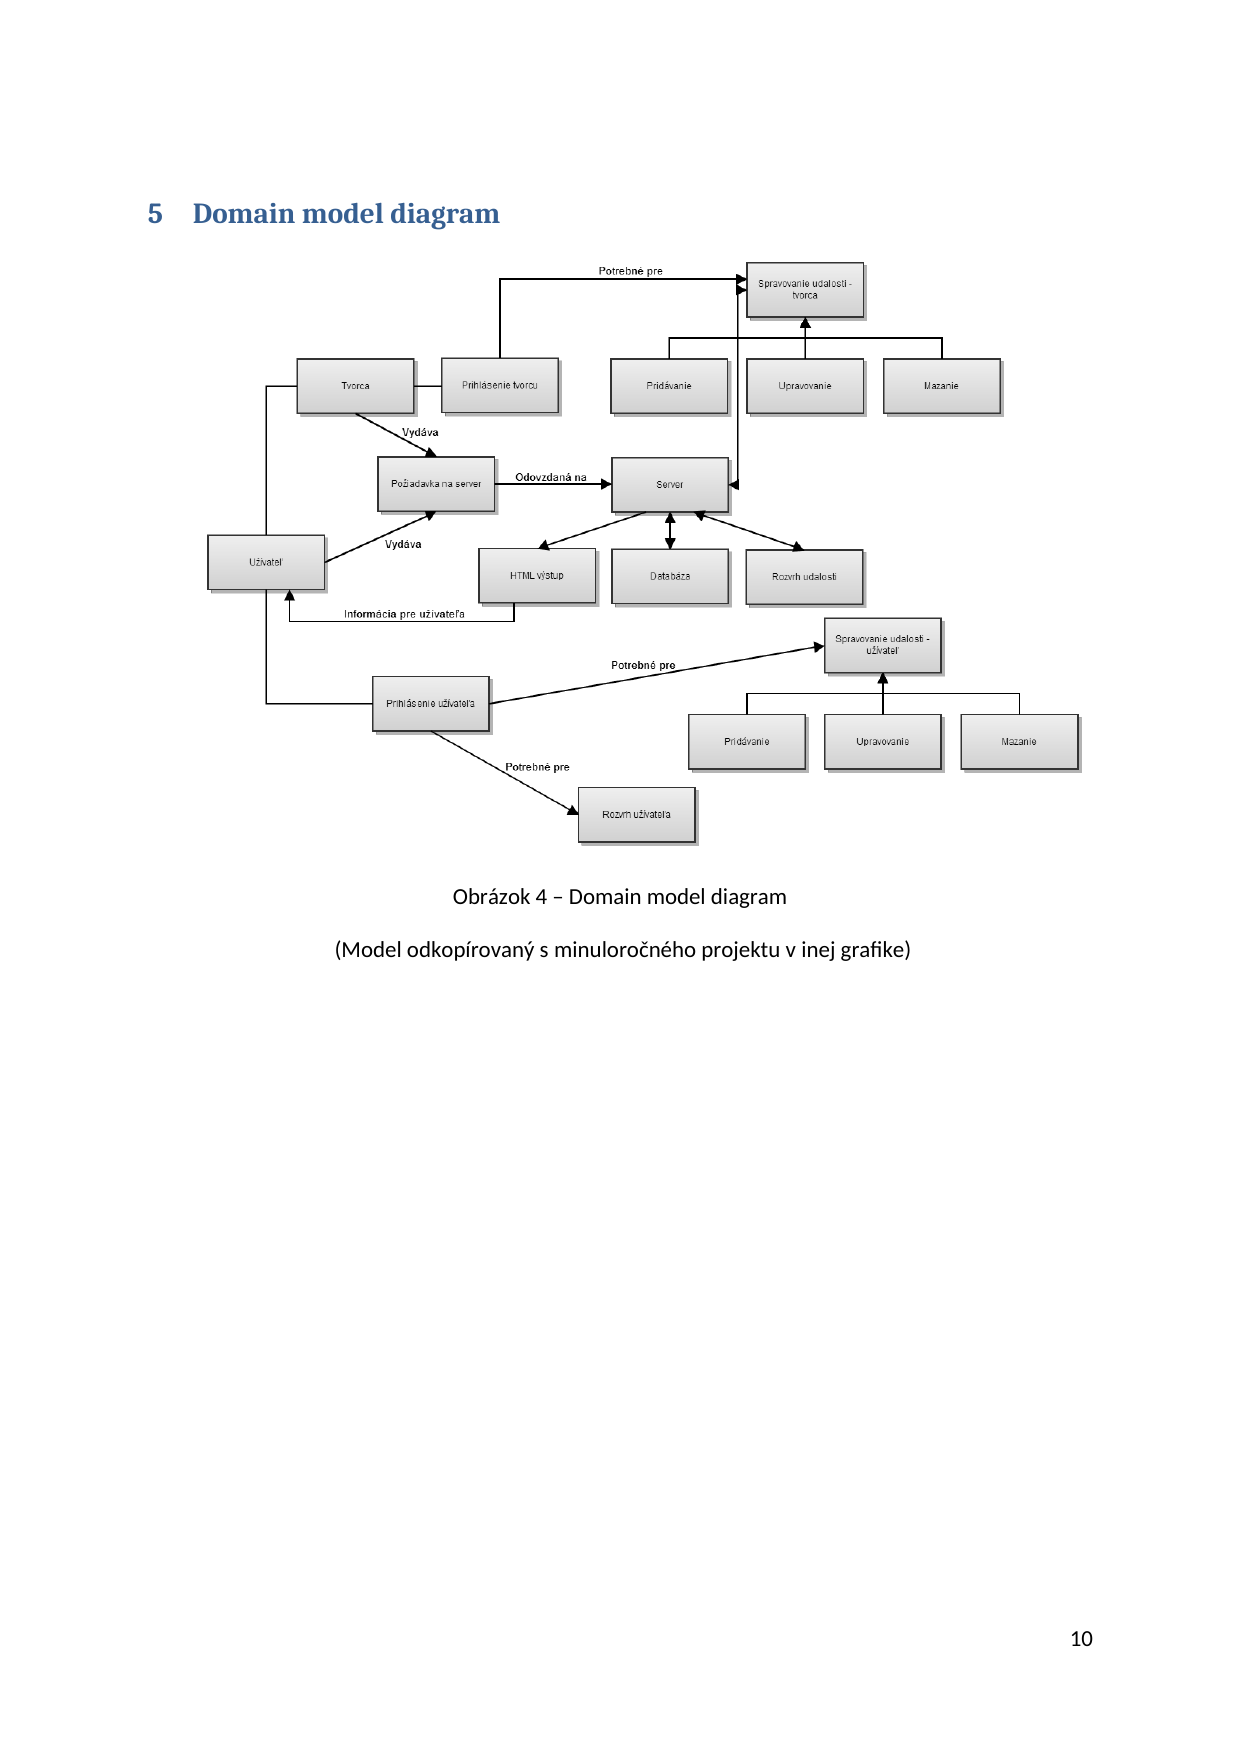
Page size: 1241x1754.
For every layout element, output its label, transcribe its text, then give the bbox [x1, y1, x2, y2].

text (Model odkopírovaný s minuloročného projektu v inej grafike) [148, 935, 1093, 963]
picture [147, 236, 1093, 857]
text Obrázok 4 – Domain model diagram [148, 882, 1093, 910]
subtitle Domain model diagram [148, 198, 1093, 231]
